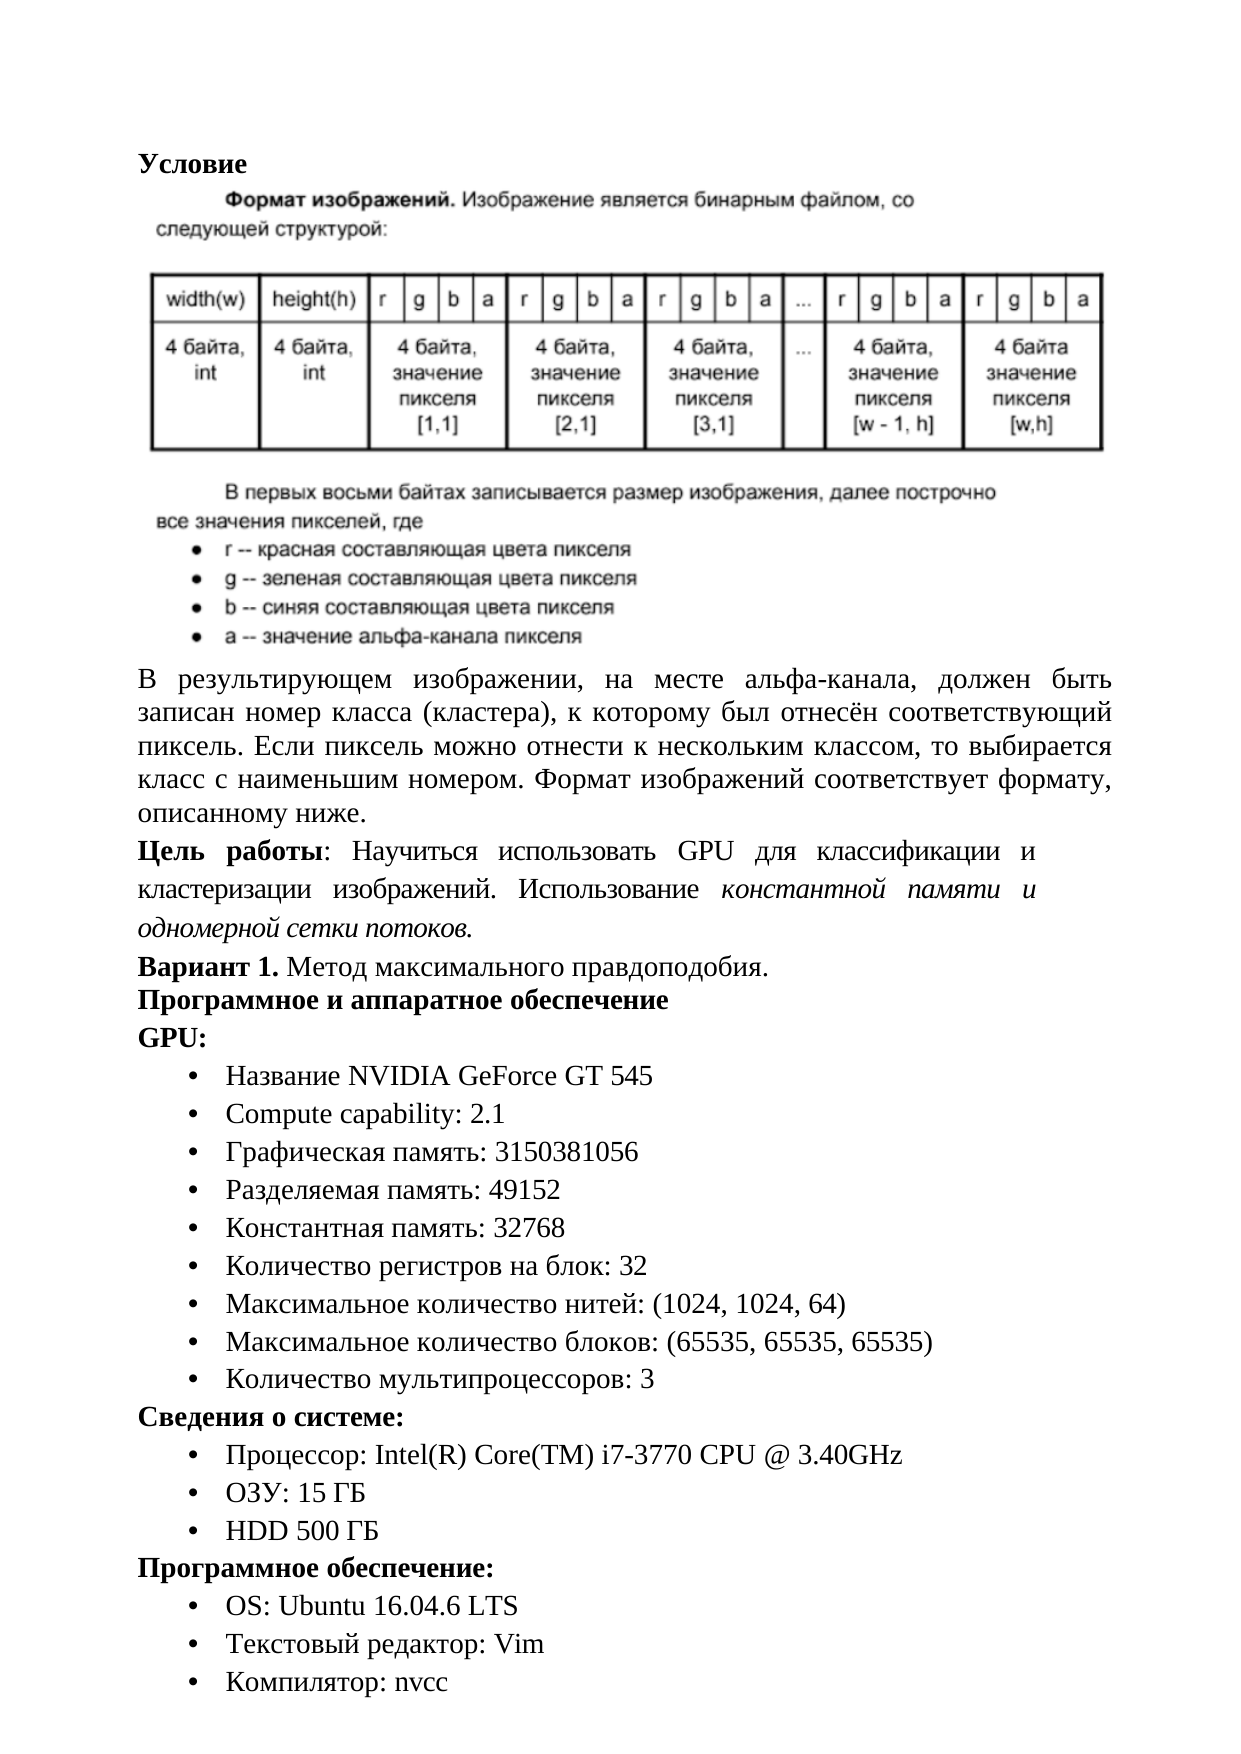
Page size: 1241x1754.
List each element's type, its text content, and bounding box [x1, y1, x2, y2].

list HDD 500 ГБ [188, 1512, 1113, 1546]
text Программное обеспечение: [137, 1551, 1113, 1584]
text Цель работы: Научиться использовать GPU для классификации и кластеризации изображений. Использование константной памяти и одномерной сетки потоков. [137, 833, 1036, 944]
list Максимальное количество нитей: (1024, 1024, 64) [188, 1286, 1113, 1319]
list Графическая память: 3150381056 [188, 1134, 1113, 1168]
list Сompute capability: 2.1 [188, 1096, 1113, 1130]
list Название NVIDIA GeForce GT 545 [188, 1058, 1113, 1092]
subtitle Программное и аппаратное обеспечение [137, 982, 1113, 1016]
list ОЗУ: 15 ГБ [188, 1475, 1113, 1508]
picture [137, 180, 1114, 654]
list Количество мультипроцессоров: 3 [188, 1361, 1113, 1395]
subtitle GPU: [137, 1021, 1113, 1054]
text Вариант 1. Метод максимального правдоподобия. [137, 949, 1113, 982]
list Разделяемая память: 49152 [188, 1172, 1113, 1206]
list Максимальное количество блоков: (65535, 65535, 65535) [188, 1323, 1113, 1357]
text Сведения о системе: [137, 1399, 1113, 1433]
list OS: Ubuntu 16.04.6 LTS [188, 1588, 1113, 1622]
subtitle В результирующем изображении, на месте альфа-канала, должен быть записан номер класса (кластера), к которому был отнесён соответствующий пиксель. Если пиксель можно отнести к нескольким классом, то выбирается класс с наименьшим номером. Формат изображений соответствует формату, описанному ниже. [137, 654, 1113, 828]
subtitle Условие [137, 147, 1113, 180]
list Процессор: Intel(R) Core(TM) i7-3770 CPU @ 3.40GHz [188, 1437, 1113, 1471]
list Текстовый редактор: Vim [188, 1626, 1113, 1660]
list Компилятор: nvcc [188, 1664, 1113, 1697]
list Количество регистров на блок: 32 [188, 1248, 1113, 1282]
list Константная память: 32768 [188, 1210, 1113, 1244]
